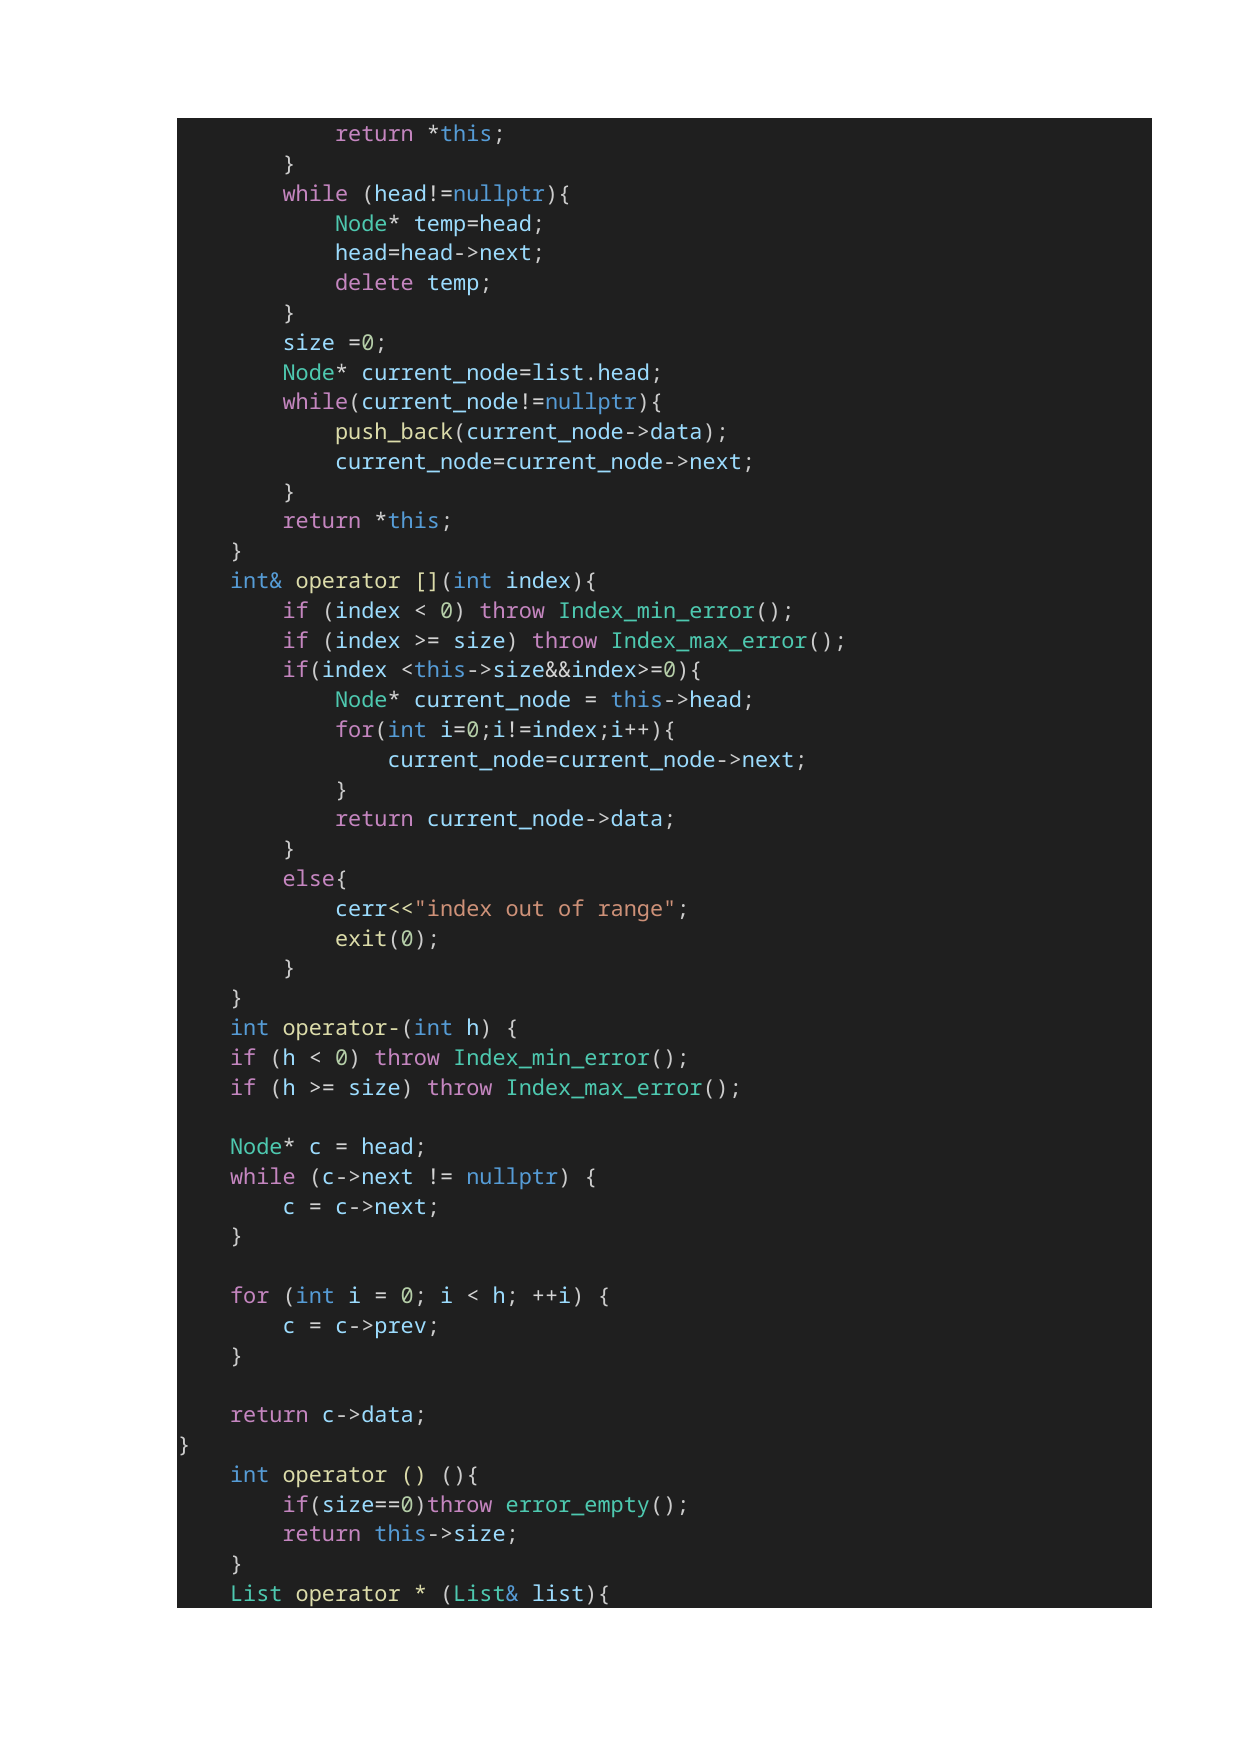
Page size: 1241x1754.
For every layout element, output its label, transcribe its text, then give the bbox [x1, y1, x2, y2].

text if (h >= size) throw Index_max_error(); [177, 1071, 1152, 1101]
text current_node=current_node->next; [177, 446, 1152, 476]
text Node* current_node=list.head; [177, 356, 1152, 386]
text } [177, 148, 1152, 178]
text Node* c = head; [177, 1131, 1152, 1161]
text c = c->next; [177, 1191, 1152, 1220]
text } [177, 982, 1152, 1012]
text } [177, 476, 1152, 505]
text } [177, 535, 1152, 565]
text c = c->prev; [177, 1310, 1152, 1339]
text return *this; [177, 118, 1152, 148]
text } [177, 1429, 1152, 1459]
text return c->data; [177, 1399, 1152, 1429]
text } [177, 952, 1152, 982]
text } [177, 1548, 1152, 1578]
text while (c->next != nullptr) { [177, 1161, 1152, 1191]
text if (index < 0) throw Index_min_error(); [177, 595, 1152, 624]
text List operator * (List& list){ [177, 1578, 1152, 1608]
text int& operator [](int index){ [177, 565, 1152, 595]
text } [177, 1339, 1152, 1369]
text int operator () (){ [177, 1459, 1152, 1488]
text cerr<<"index out of range"; [177, 893, 1152, 922]
text if(size==0)throw error_empty(); [177, 1488, 1152, 1518]
text Node* temp=head; [177, 207, 1152, 237]
text else{ [177, 863, 1152, 893]
text if (h < 0) throw Index_min_error(); [177, 1042, 1152, 1071]
text int operator-(int h) { [177, 1012, 1152, 1042]
text Node* current_node = this->head; [177, 684, 1152, 714]
text push_back(current_node->data); [177, 416, 1152, 446]
text while (head!=nullptr){ [177, 178, 1152, 207]
text delete temp; [177, 267, 1152, 297]
text size =0; [177, 327, 1152, 356]
text } [177, 833, 1152, 863]
text if (index >= size) throw Index_max_error(); [177, 624, 1152, 654]
text if(index <this->size&&index>=0){ [177, 654, 1152, 684]
text head=head->next; [177, 237, 1152, 267]
text return this->size; [177, 1518, 1152, 1548]
text } [177, 773, 1152, 803]
text current_node=current_node->next; [177, 744, 1152, 773]
text return *this; [177, 505, 1152, 535]
text exit(0); [177, 922, 1152, 952]
text } [177, 1220, 1152, 1250]
text } [177, 297, 1152, 327]
text for(int i=0;i!=index;i++){ [177, 714, 1152, 744]
text while(current_node!=nullptr){ [177, 386, 1152, 416]
text return current_node->data; [177, 803, 1152, 833]
text for (int i = 0; i < h; ++i) { [177, 1280, 1152, 1310]
